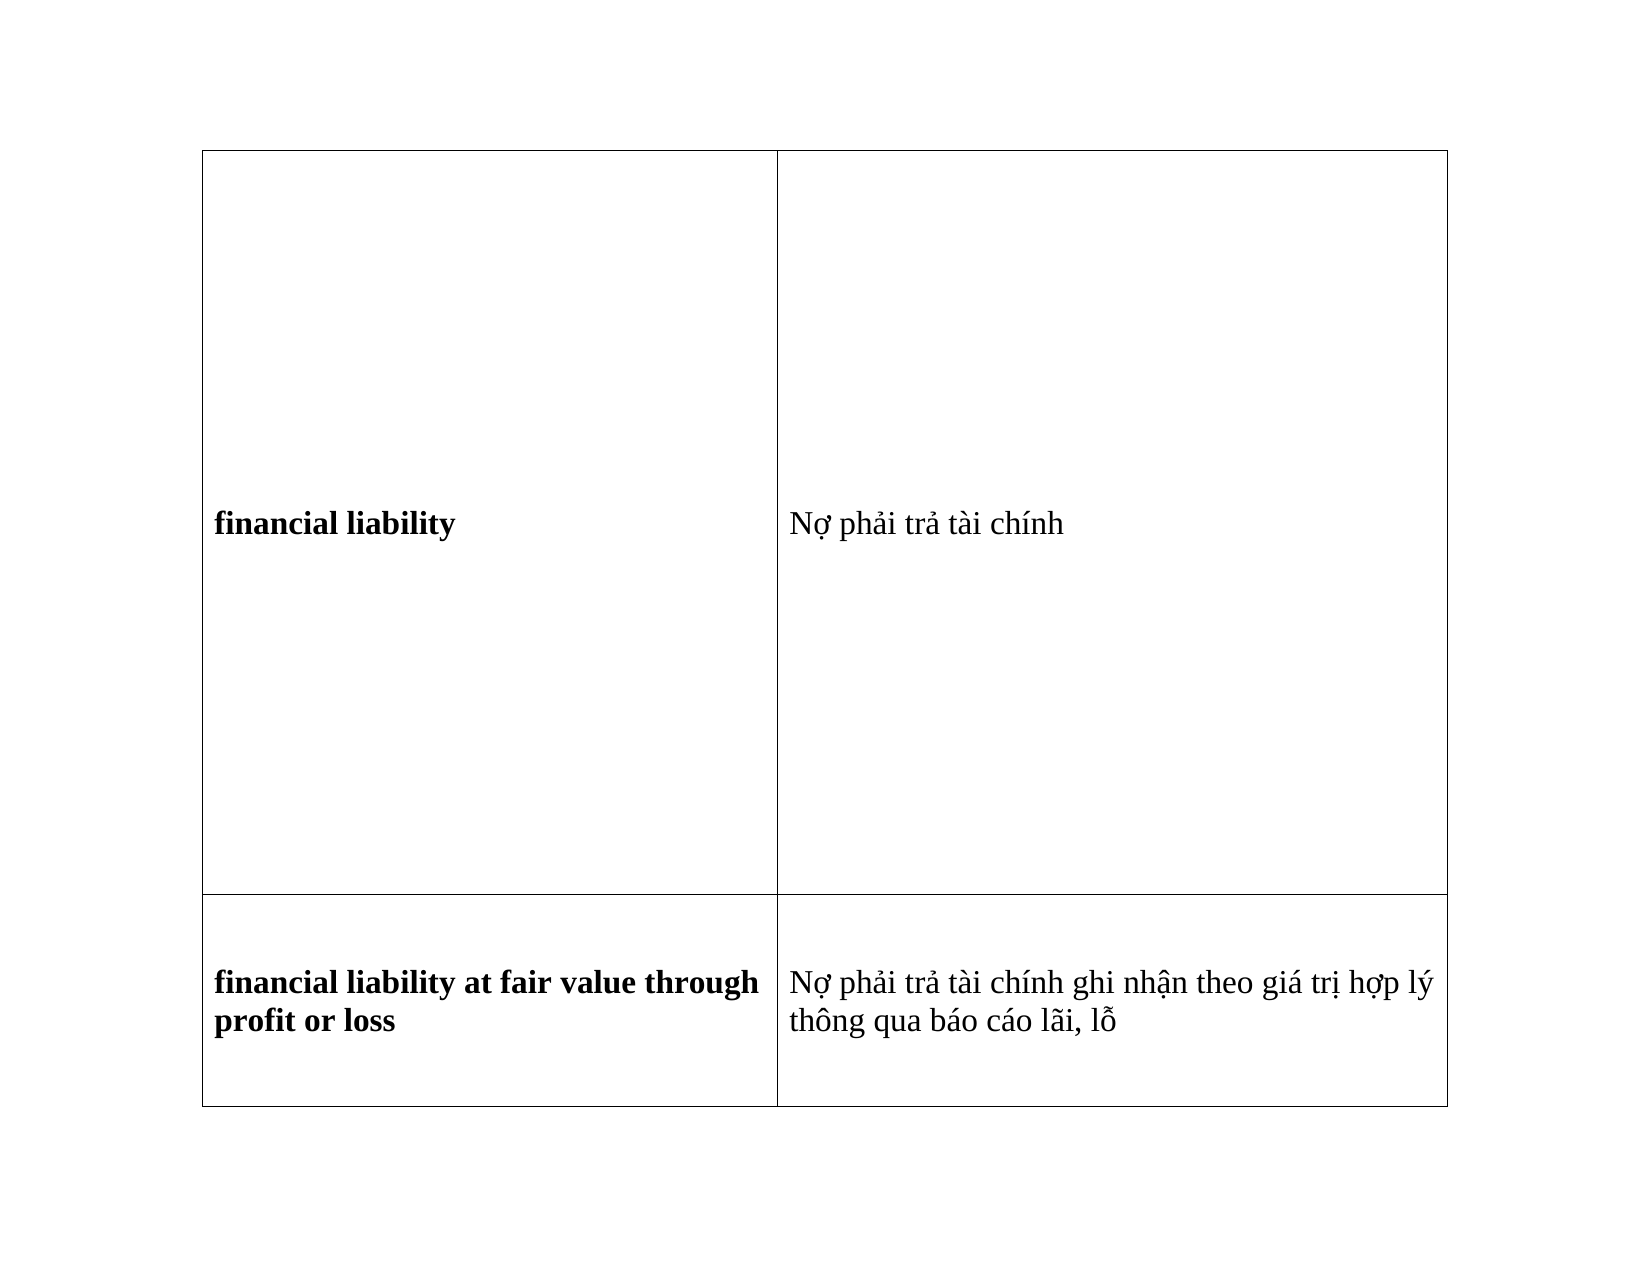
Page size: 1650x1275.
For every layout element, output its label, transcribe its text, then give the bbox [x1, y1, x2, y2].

table_cell Nợ phải trả tài chính ghi nhận theo giá trị hợp lý thông qua báo cáo lãi, lỗ [778, 895, 1447, 1106]
table_cell financial liability at fair value through profit or loss [203, 895, 777, 1106]
table_cell Nợ phải trả tài chính [778, 151, 1447, 894]
table_cell financial liability [203, 151, 777, 894]
